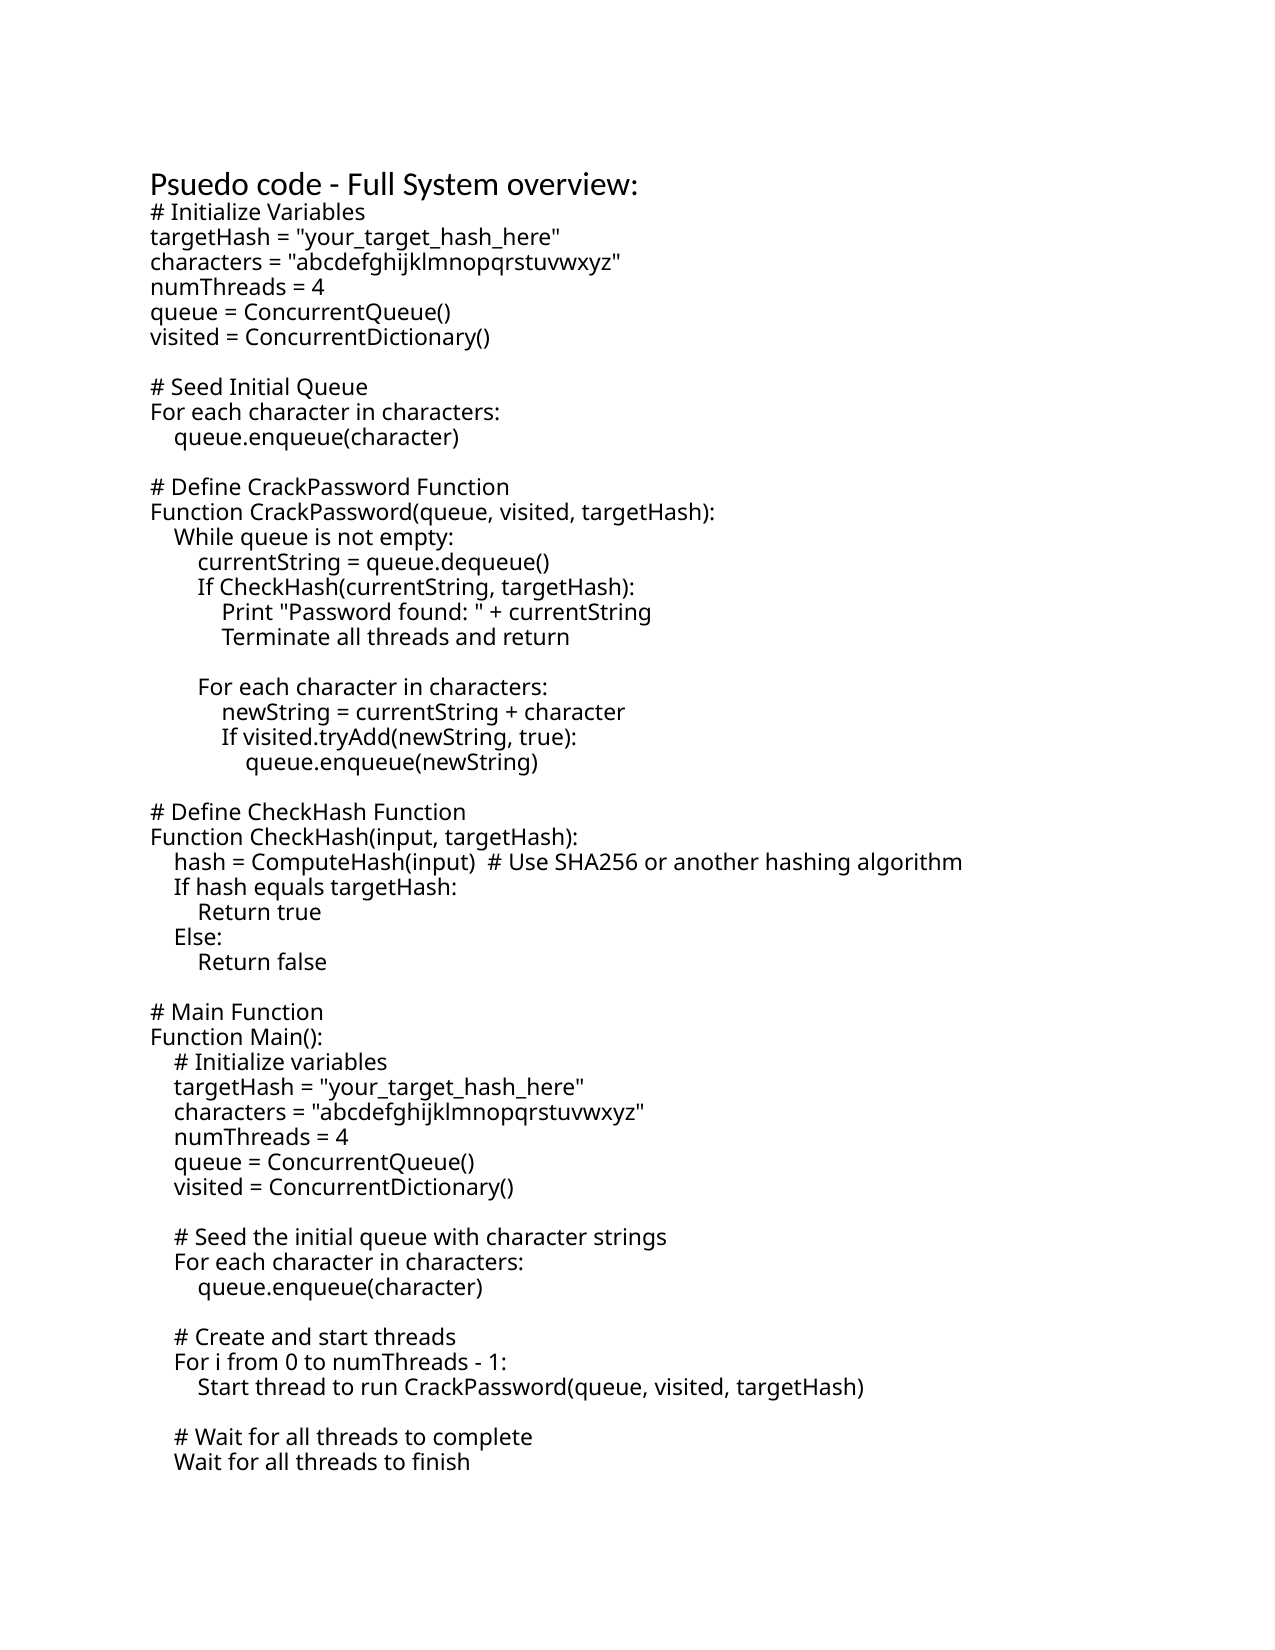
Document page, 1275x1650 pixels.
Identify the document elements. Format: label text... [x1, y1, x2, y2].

text For each character in characters: [150, 675, 1125, 700]
text targetHash = "your_target_hash_here" [150, 225, 1125, 250]
text newString = currentString + character [150, 700, 1125, 725]
text If hash equals targetHash: [150, 875, 1125, 900]
text # Main Function [150, 1000, 1125, 1025]
text queue.enqueue(character) [150, 1275, 1125, 1300]
text For each character in characters: [150, 1250, 1125, 1275]
text Function CheckHash(input, targetHash): [150, 825, 1125, 850]
text numThreads = 4 [150, 275, 1125, 300]
text currentString = queue.dequeue() [150, 550, 1125, 575]
text numThreads = 4 [150, 1125, 1125, 1150]
text characters = "abcdefghijklmnopqrstuvwxyz" [150, 1100, 1125, 1125]
text visited = ConcurrentDictionary() [150, 1175, 1125, 1200]
text hash = ComputeHash(input) # Use SHA256 or another hashing algorithm [150, 850, 1125, 875]
text # Define CrackPassword Function [150, 475, 1125, 500]
text Function Main(): [150, 1025, 1125, 1050]
text While queue is not empty: [150, 525, 1125, 550]
text # Initialize variables [150, 1050, 1125, 1075]
text # Seed Initial Queue [150, 375, 1125, 400]
text queue = ConcurrentQueue() [150, 1150, 1125, 1175]
text # Create and start threads [150, 1325, 1125, 1350]
text Return true [150, 900, 1125, 925]
text Print "Password found: " + currentString [150, 600, 1125, 625]
text Wait for all threads to finish [150, 1450, 1125, 1475]
text Terminate all threads and return [150, 625, 1125, 650]
text visited = ConcurrentDictionary() [150, 325, 1125, 350]
text # Define CheckHash Function [150, 800, 1125, 825]
text targetHash = "your_target_hash_here" [150, 1075, 1125, 1100]
text characters = "abcdefghijklmnopqrstuvwxyz" [150, 250, 1125, 275]
text Return false [150, 950, 1125, 975]
text queue = ConcurrentQueue() [150, 300, 1125, 325]
text queue.enqueue(newString) [150, 750, 1125, 775]
text Start thread to run CrackPassword(queue, visited, targetHash) [150, 1375, 1125, 1400]
text Else: [150, 925, 1125, 950]
text Psuedo code - Full System overview: [150, 175, 1125, 200]
text For each character in characters: [150, 400, 1125, 425]
text Function CrackPassword(queue, visited, targetHash): [150, 500, 1125, 525]
text # Seed the initial queue with character strings [150, 1225, 1125, 1250]
text For i from 0 to numThreads - 1: [150, 1350, 1125, 1375]
text If visited.tryAdd(newString, true): [150, 725, 1125, 750]
text # Wait for all threads to complete [150, 1425, 1125, 1450]
text If CheckHash(currentString, targetHash): [150, 575, 1125, 600]
text queue.enqueue(character) [150, 425, 1125, 450]
text # Initialize Variables [150, 200, 1125, 225]
